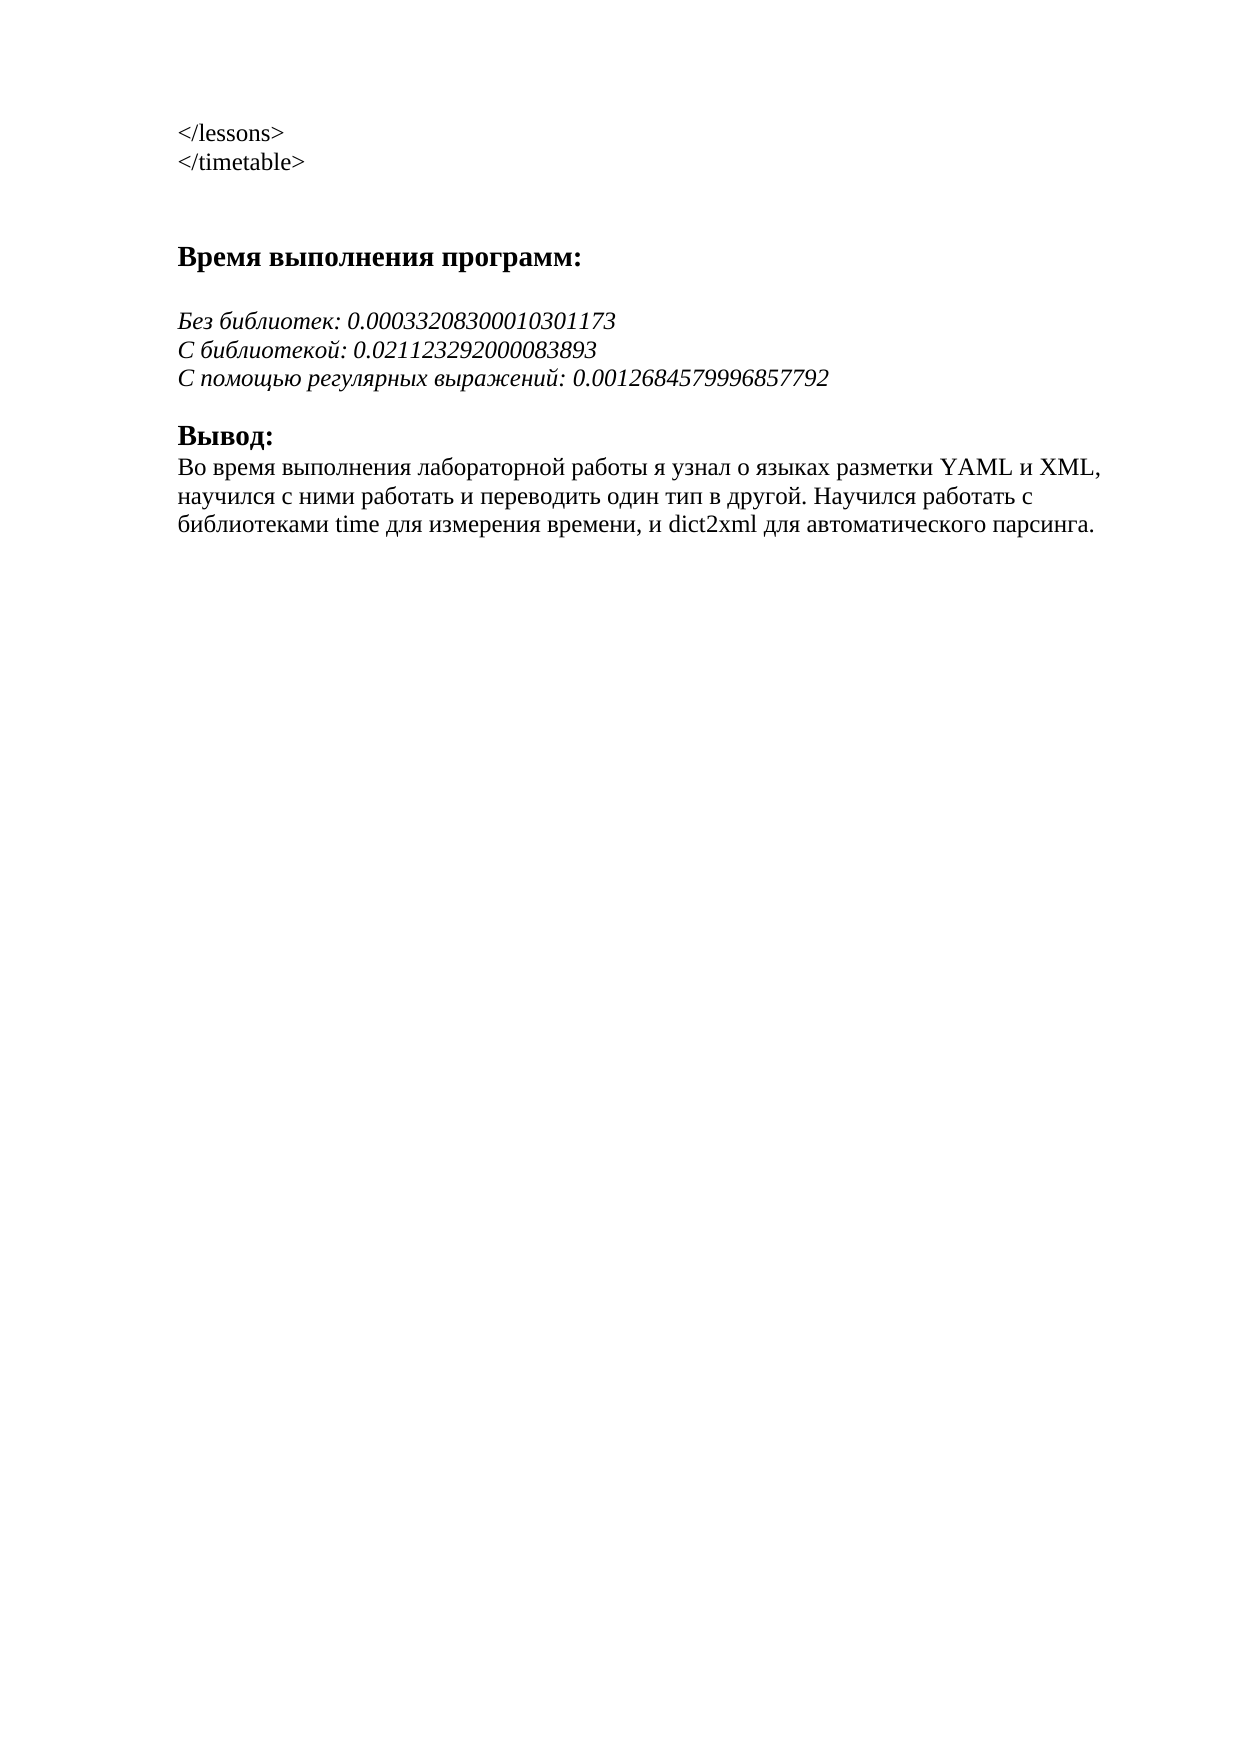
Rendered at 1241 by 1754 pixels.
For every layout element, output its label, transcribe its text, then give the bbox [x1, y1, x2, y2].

text Без библиотек: 0.00033208300010301173 [177, 306, 1152, 335]
text </lessons> [177, 118, 1152, 147]
text Время выполнения программ: [177, 239, 1152, 272]
text C помощью регулярных выражений: 0.0012684579996857792 [177, 363, 1152, 392]
text Вывод: [177, 418, 1152, 452]
text С библиотекой: 0.021123292000083893 [177, 335, 1152, 363]
text </timetable> [177, 147, 1152, 176]
text Во время выполнения лабораторной работы я узнал о языках разметки YAML и XML, научился с ними работать и переводить один тип в другой. Научился работать с библиотеками time для измерения времени, и dict2xml для автоматического парсинга. [177, 452, 1152, 538]
